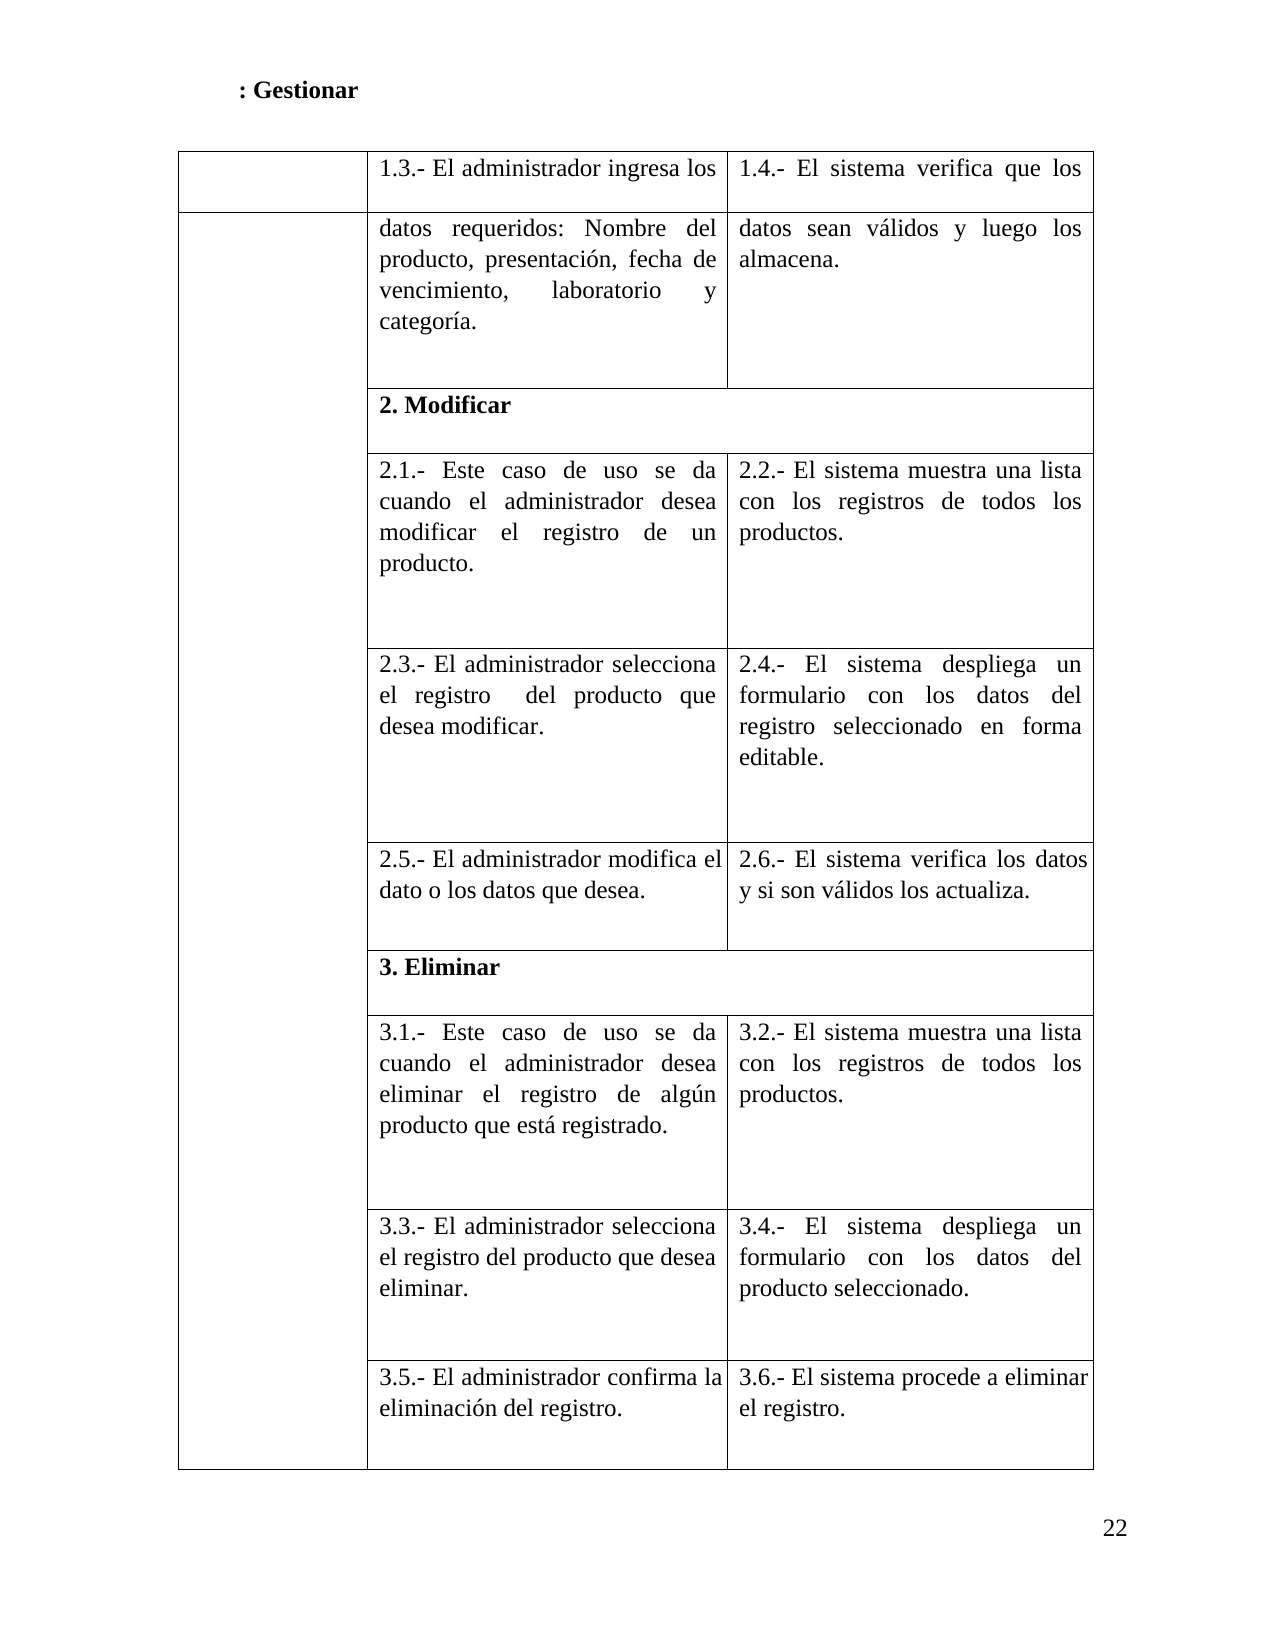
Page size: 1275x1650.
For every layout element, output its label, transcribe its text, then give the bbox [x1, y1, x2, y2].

table_cell 2. Modificar [368, 389, 728, 453]
table_cell 3.2.- El sistema muestra una lista con los registros de todos los productos. [728, 1016, 1093, 1209]
table_header 1.3.- El administrador ingresa los datos requeridos: Nombre del producto, presentación, fecha de vencimiento, laboratorio y categoría. [368, 152, 727, 388]
table_cell 3.5.- El administrador confirma la eliminación del registro. [368, 1361, 727, 1469]
table_cell 3.1.- Este caso de uso se da cuando el administrador desea eliminar el registro de algún producto que está registrado. [368, 1016, 727, 1209]
table_cell 2.4.- El sistema despliega un formulario con los datos del registro seleccionado en forma editable. [728, 649, 1093, 842]
table_cell [728, 951, 1093, 1015]
table_cell 3.6.- El sistema procede a eliminar el registro. [728, 1361, 1093, 1469]
table_cell 2.6.- El sistema verifica los datos y si son válidos los actualiza. [728, 843, 1093, 950]
table_cell 2.1.- Este caso de uso se da cuando el administrador desea modificar el registro de un producto. [368, 454, 727, 647]
table_cell 2.5.- El administrador modifica el dato o los datos que desea. [368, 843, 727, 950]
table_cell 3.3.- El administrador selecciona el registro del producto que desea eliminar. [368, 1210, 727, 1360]
table_cell 2.3.- El administrador selecciona el registro del producto que desea modificar. [368, 649, 727, 842]
table_cell 3.4.- El sistema despliega un formulario con los datos del producto seleccionado. [728, 1210, 1093, 1360]
table_header [179, 152, 367, 1469]
table_header 1.4.- El sistema verifica que los datos sean válidos y luego los almacena. [728, 152, 1093, 388]
table_cell [728, 389, 1093, 453]
table_cell 3. Eliminar [368, 951, 728, 1015]
table_cell 2.2.- El sistema muestra una lista con los registros de todos los productos. [728, 454, 1093, 647]
